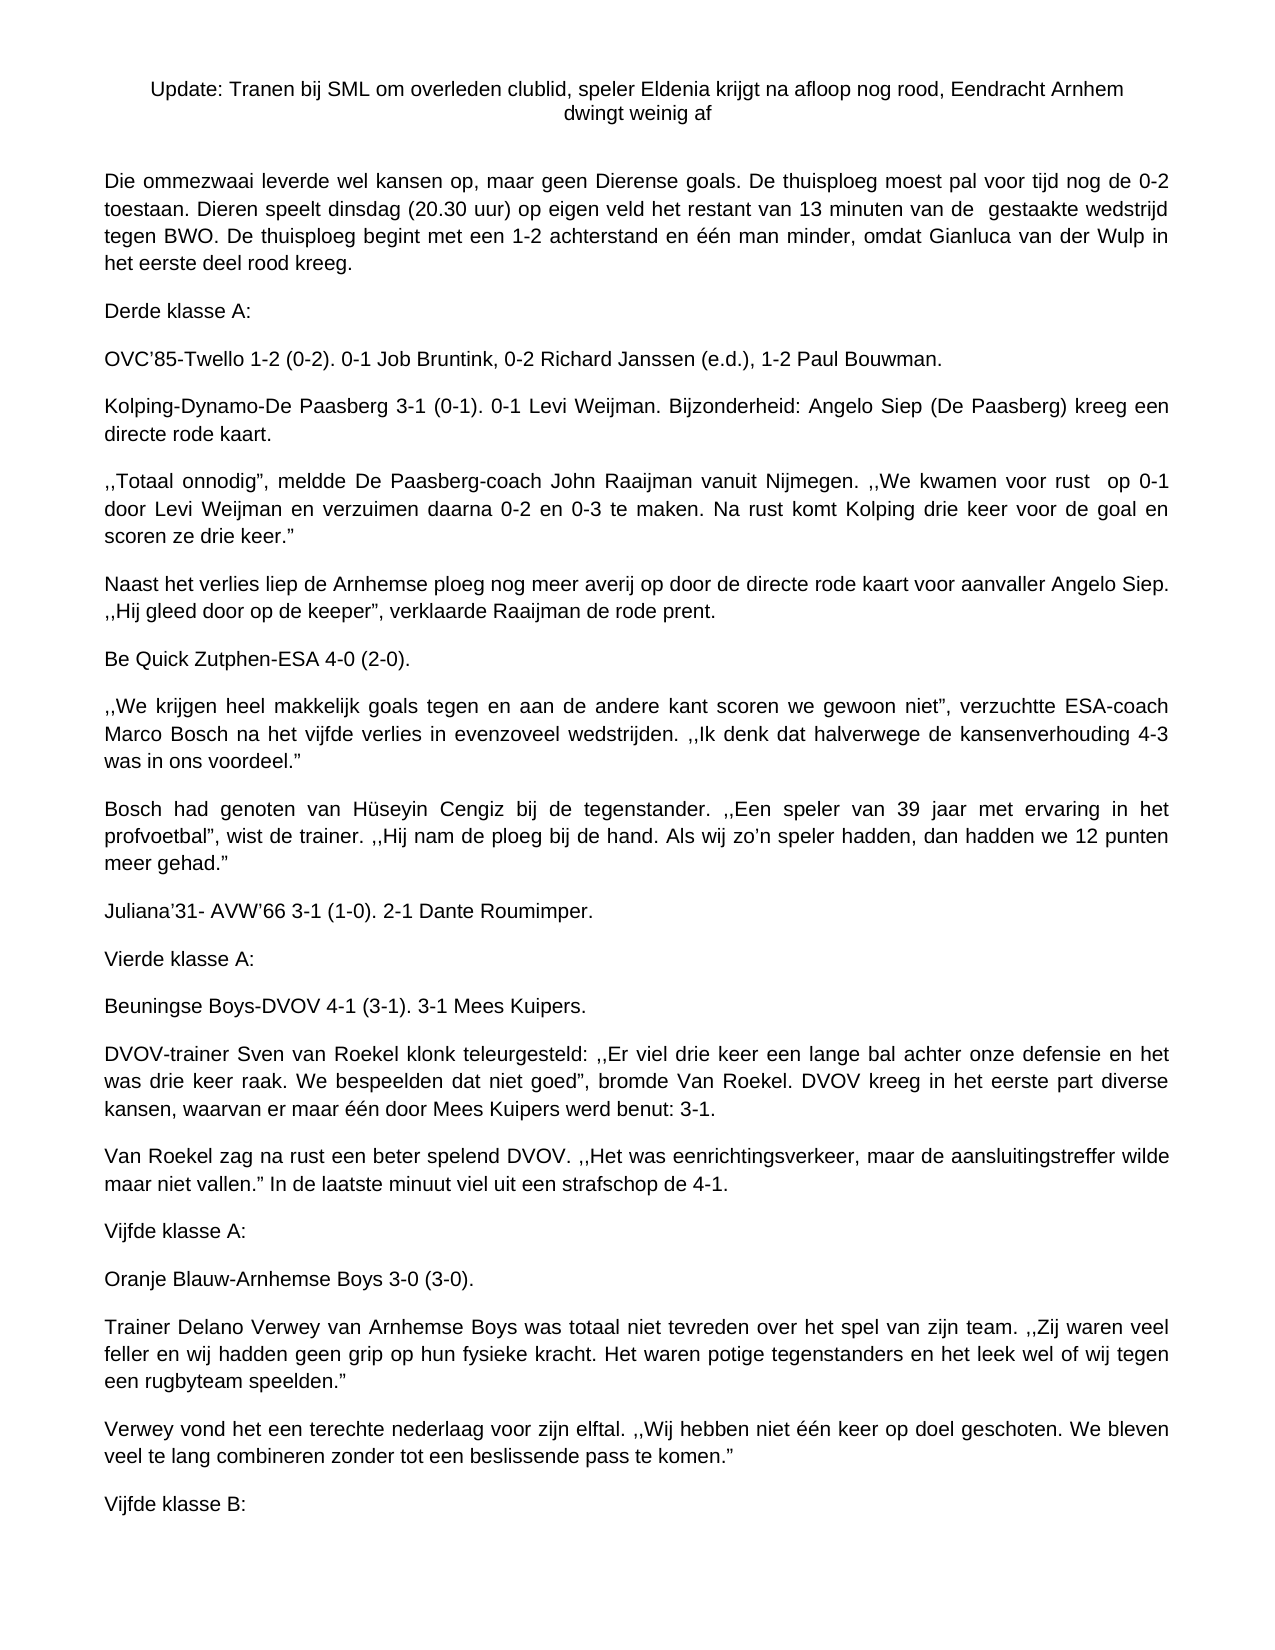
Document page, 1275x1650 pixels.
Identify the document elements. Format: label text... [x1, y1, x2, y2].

text Be Quick Zutphen-ESA 4-0 (2-0). [104, 643, 1171, 670]
text Van Roekel zag na rust een beter spelend DVOV. ,,Het was eenrichtingsverkeer, maar de aansluitingstreffer wilde maar niet vallen.” In de laatste minuut viel uit een strafschop de 4-1. [104, 1141, 1171, 1195]
text ,,We krijgen heel makkelijk goals tegen en aan de andere kant scoren we gewoon niet”, verzuchtte ESA-coach Marco Bosch na het vijfde verlies in evenzoveel wedstrijden. ,,Ik denk dat halverwege de kansenverhouding 4-3 was in ons voordeel.” [104, 691, 1171, 772]
text Juliana’31- AVW’66 3-1 (1-0). 2-1 Dante Roumimper. [104, 895, 1171, 922]
text Vijfde klasse B: [104, 1489, 1171, 1516]
text Beuningse Boys-DVOV 4-1 (3-1). 3-1 Mees Kuipers. [104, 991, 1171, 1018]
text ,,Totaal onnodig”, meldde De Paasberg-coach John Raaijman vanuit Nijmegen. ,,We kwamen voor rust op 0-1 door Levi Weijman en verzuimen daarna 0-2 en 0-3 te maken. Na rust komt Kolping drie keer voor de goal en scoren ze drie keer.” [104, 466, 1171, 547]
text Bosch had genoten van Hüseyin Cengiz bij de tegenstander. ,,Een speler van 39 jaar met ervaring in het profvoetbal”, wist de trainer. ,,Hij nam de ploeg bij de hand. Als wij zo’n speler hadden, dan hadden we 12 punten meer gehad.” [104, 793, 1171, 874]
text Die ommezwaai leverde wel kansen op, maar geen Dierense goals. De thuisploeg moest pal voor tijd nog de 0-2 toestaan. Dieren speelt dinsdag (20.30 uur) op eigen veld het restant van 13 minuten van de gestaakte wedstrijd tegen BWO. De thuisploeg begint met een 1-2 achterstand en één man minder, omdat Gianluca van der Wulp in het eerste deel rood kreeg. [104, 166, 1171, 274]
text DVOV-trainer Sven van Roekel klonk teleurgesteld: ,,Er viel drie keer een lange bal achter onze defensie en het was drie keer raak. We bespeelden dat niet goed”, bromde Van Roekel. DVOV kreeg in het eerste part diverse kansen, waarvan er maar één door Mees Kuipers werd benut: 3-1. [104, 1039, 1171, 1120]
text Naast het verlies liep de Arnhemse ploeg nog meer averij op door de directe rode kaart voor aanvaller Angelo Siep. ,,Hij gleed door op de keeper”, verklaarde Raaijman de rode prent. [104, 568, 1171, 622]
text Vijfde klasse A: [104, 1216, 1171, 1243]
text Verwey vond het een terechte nederlaag voor zijn elftal. ,,Wij hebben niet één keer op doel geschoten. We bleven veel te lang combineren zonder tot een beslissende pass te komen.” [104, 1414, 1171, 1468]
text Trainer Delano Verwey van Arnhemse Boys was totaal niet tevreden over het spel van zijn team. ,,Zij waren veel feller en wij hadden geen grip op hun fysieke kracht. Het waren potige tegenstanders en het leek wel of wij tegen een rugbyteam speelden.” [104, 1312, 1171, 1393]
text Oranje Blauw-Arnhemse Boys 3-0 (3-0). [104, 1264, 1171, 1291]
text Kolping-Dynamo-De Paasberg 3-1 (0-1). 0-1 Levi Weijman. Bijzonderheid: Angelo Siep (De Paasberg) kreeg een directe rode kaart. [104, 391, 1171, 445]
text Vierde klasse A: [104, 943, 1171, 970]
text OVC’85-Twello 1-2 (0-2). 0-1 Job Bruntink, 0-2 Richard Janssen (e.d.), 1-2 Paul Bouwman. [104, 343, 1171, 370]
text Derde klasse A: [104, 295, 1171, 322]
